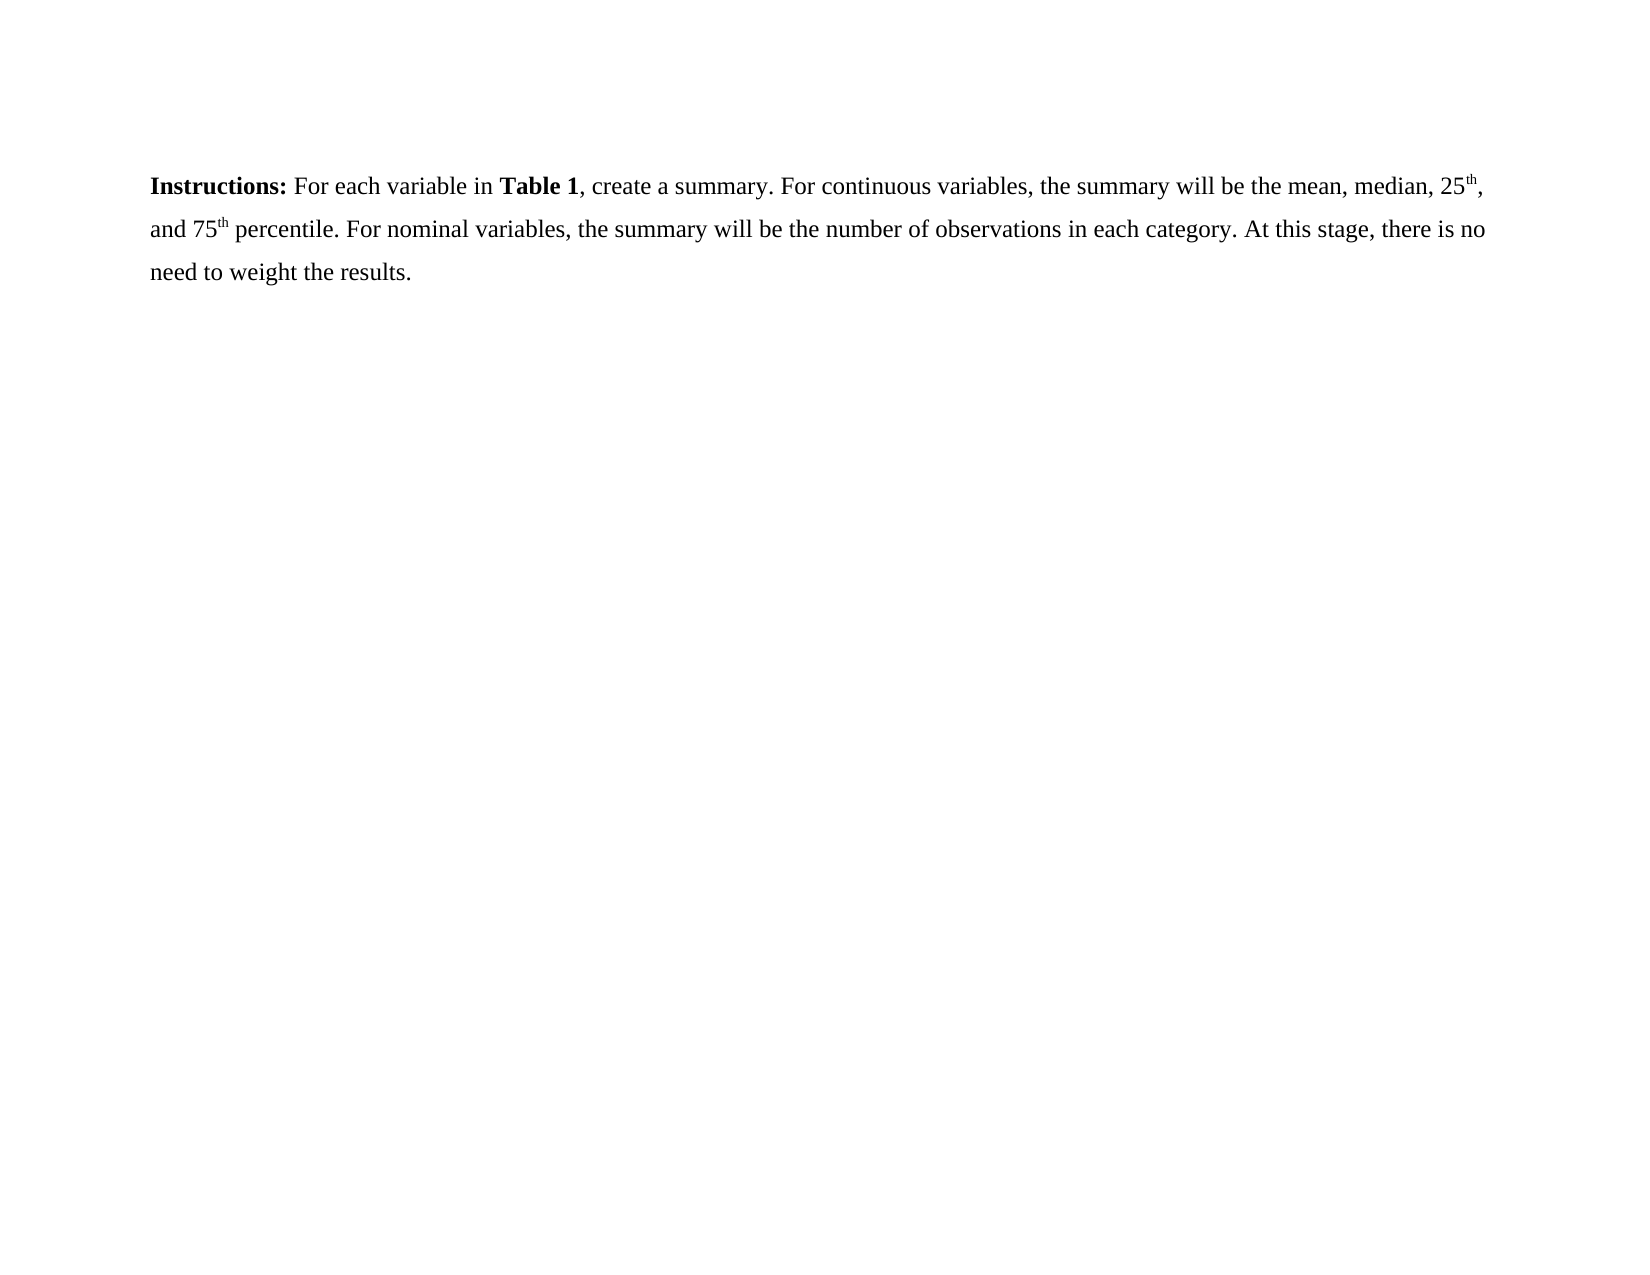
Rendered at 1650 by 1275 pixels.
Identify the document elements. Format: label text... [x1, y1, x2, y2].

subtitle Instructions: For each variable in Table 1, create a summary. For continuous variables, the summary will be the mean, median, 25th, and 75th percentile. For nominal variables, the summary will be the number of observations in each category. At this stage, there is no need to weight the results. [150, 171, 1500, 286]
